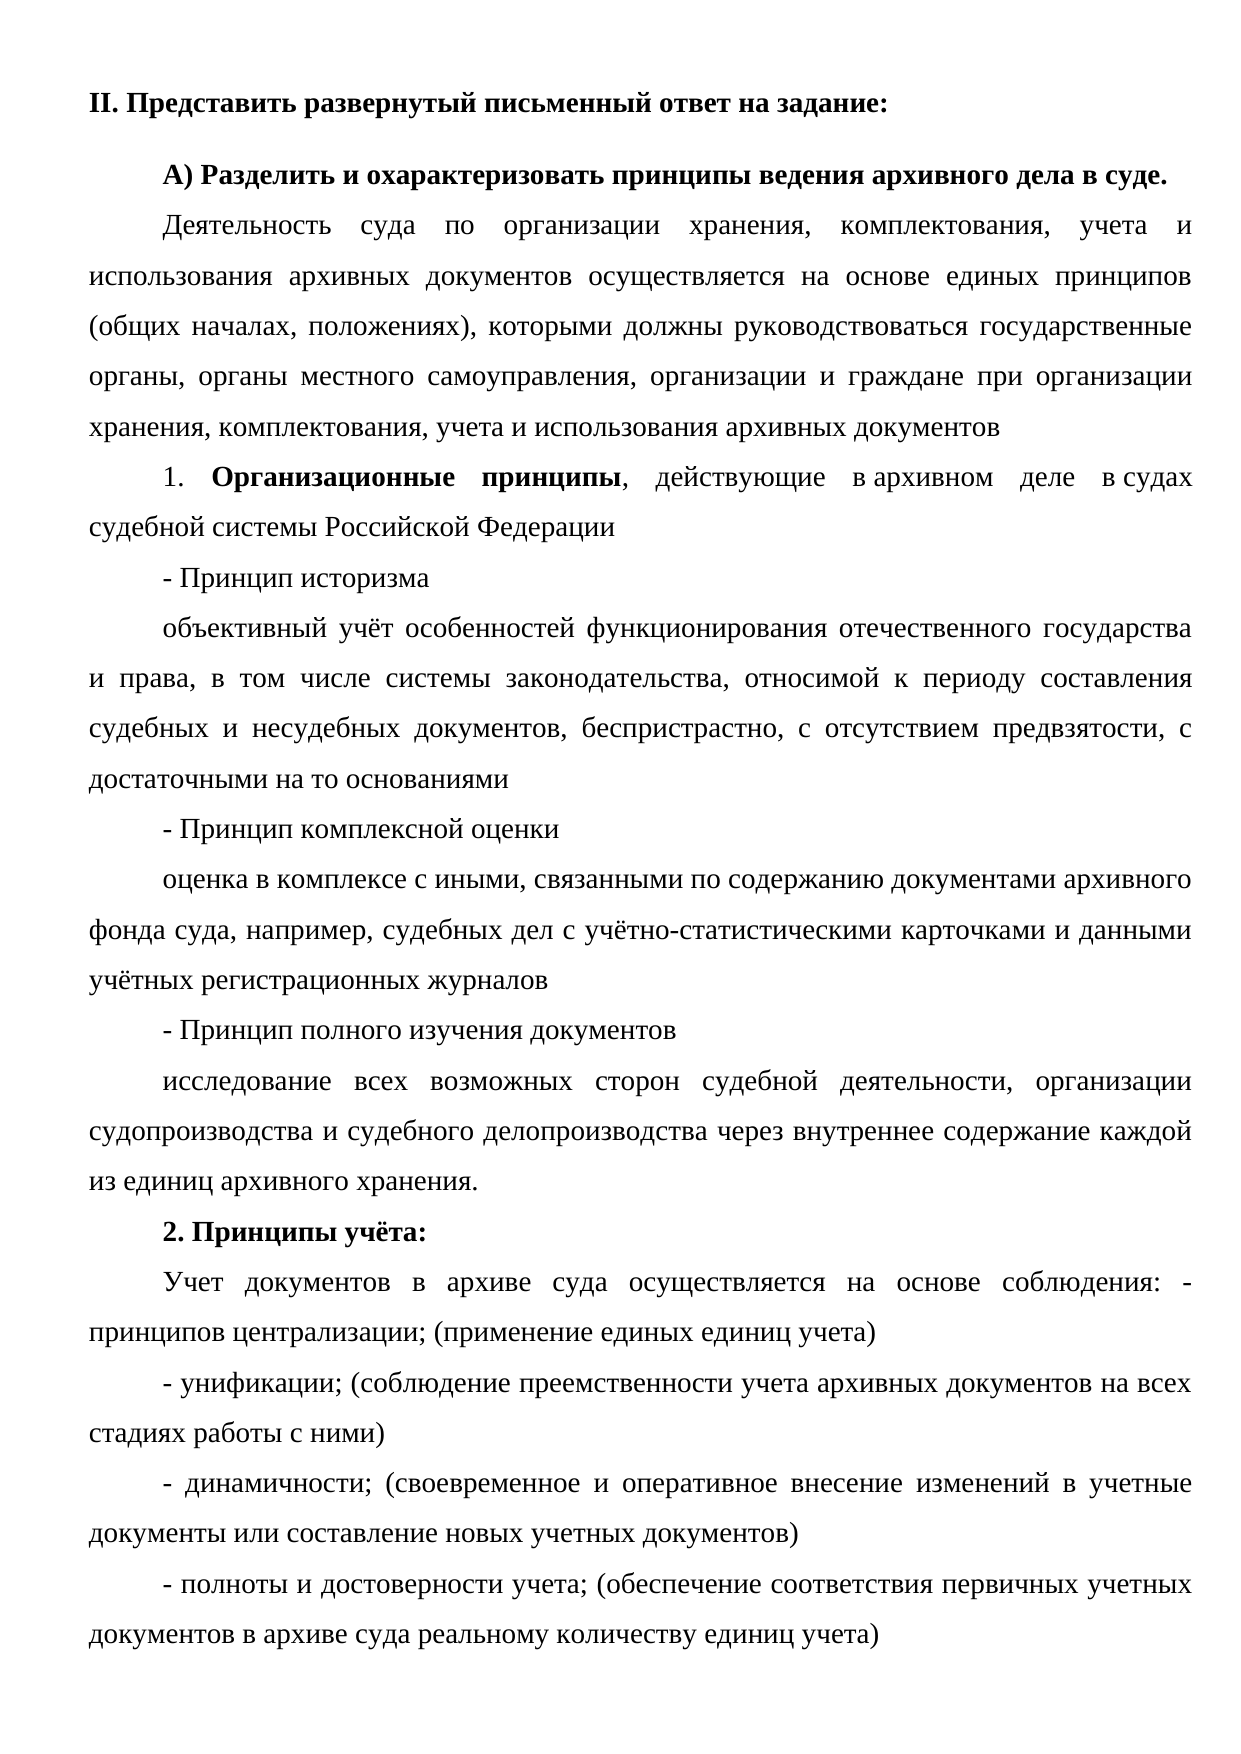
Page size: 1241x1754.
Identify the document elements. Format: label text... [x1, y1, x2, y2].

text оценка в комплексе с иными, связанными по содержанию документами архивного фонда суда, например, судебных дел с учётно-статистическими карточками и данными учётных регистрационных журналов [89, 862, 1193, 996]
text Деятельность суда по организации хранения, комплектования, учета и использования архивных документов осуществляется на основе единых принципов (общих началах, положениях), которыми должны руководствоваться государственные органы, органы местного самоуправления, организации и граждане при организации хранения, комплектования, учета и использования архивных документов [89, 207, 1193, 442]
text II. Представить развернутый письменный ответ на задание: [89, 85, 1193, 119]
text - Принцип историзма [89, 560, 1193, 593]
text 1. Организационные принципы, действующие в архивном деле в судах судебной системы Российской Федерации [89, 459, 1193, 543]
text - Принцип полного изучения документов [89, 1012, 1193, 1046]
text - динамичности; (своевременное и оперативное внесение изменений в учетные документы или составление новых учетных документов) [89, 1465, 1193, 1549]
text - полноты и достоверности учета; (обеспечение соответствия первичных учетных документов в архиве суда реальному количеству единиц учета) [89, 1566, 1193, 1650]
text А) Разделить и охарактеризовать принципы ведения архивного дела в суде. [89, 157, 1193, 191]
text - Принцип комплексной оценки [89, 811, 1193, 845]
text - унификации; (соблюдение преемственности учета архивных документов на всех стадиях работы с ними) [89, 1365, 1193, 1448]
text Учет документов в архиве суда осуществляется на основе соблюдения: - принципов централизации; (применение единых единиц учета) [89, 1264, 1193, 1348]
text 2. Принципы учёта: [89, 1214, 1193, 1247]
text объективный учёт особенностей функционирования отечественного государства и права, в том числе системы законодательства, относимой к периоду составления судебных и несудебных документов, беспристрастно, с отсутствием предвзятости, с достаточными на то основаниями [89, 610, 1193, 794]
text исследование всех возможных сторон судебной деятельности, организации судопроизводства и судебного делопроизводства через внутреннее содержание каждой из единиц архивного хранения. [89, 1063, 1193, 1197]
